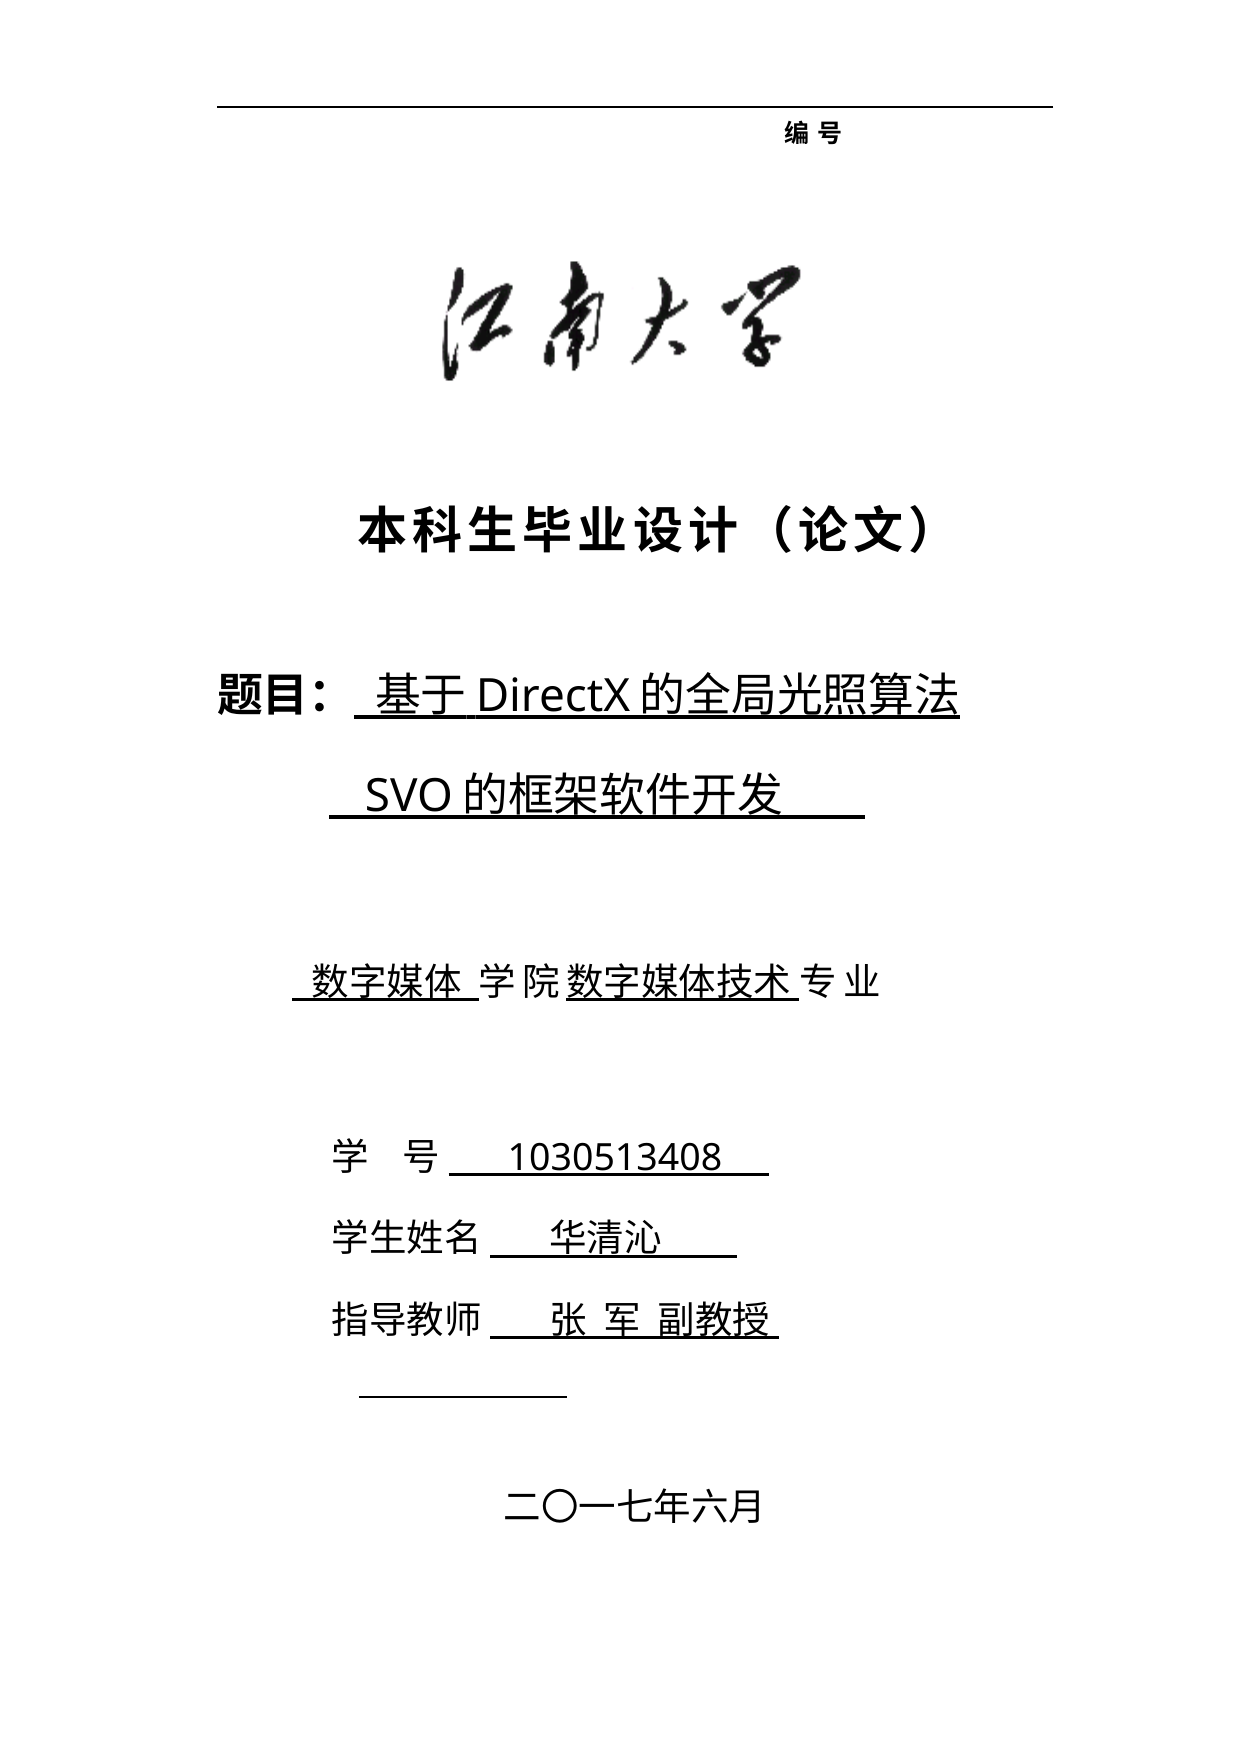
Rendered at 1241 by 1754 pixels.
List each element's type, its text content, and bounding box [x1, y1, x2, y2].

text 本科生毕业设计（论文） [217, 490, 978, 563]
text 学 号 1030513408 [217, 1127, 978, 1181]
text 学生姓名 华清沁 [217, 1208, 978, 1262]
text 题目： 基于DirectX的全局光照算法 [217, 659, 978, 725]
text 编号 [217, 113, 978, 149]
text 二〇一七年六月 [217, 1476, 978, 1531]
text SVO的框架软件开发 [217, 758, 978, 825]
text 指导教师 张 军 副教授 [217, 1289, 978, 1344]
text 数字媒体 学院数字媒体技术 专业 [217, 952, 978, 1006]
picture [441, 261, 804, 383]
